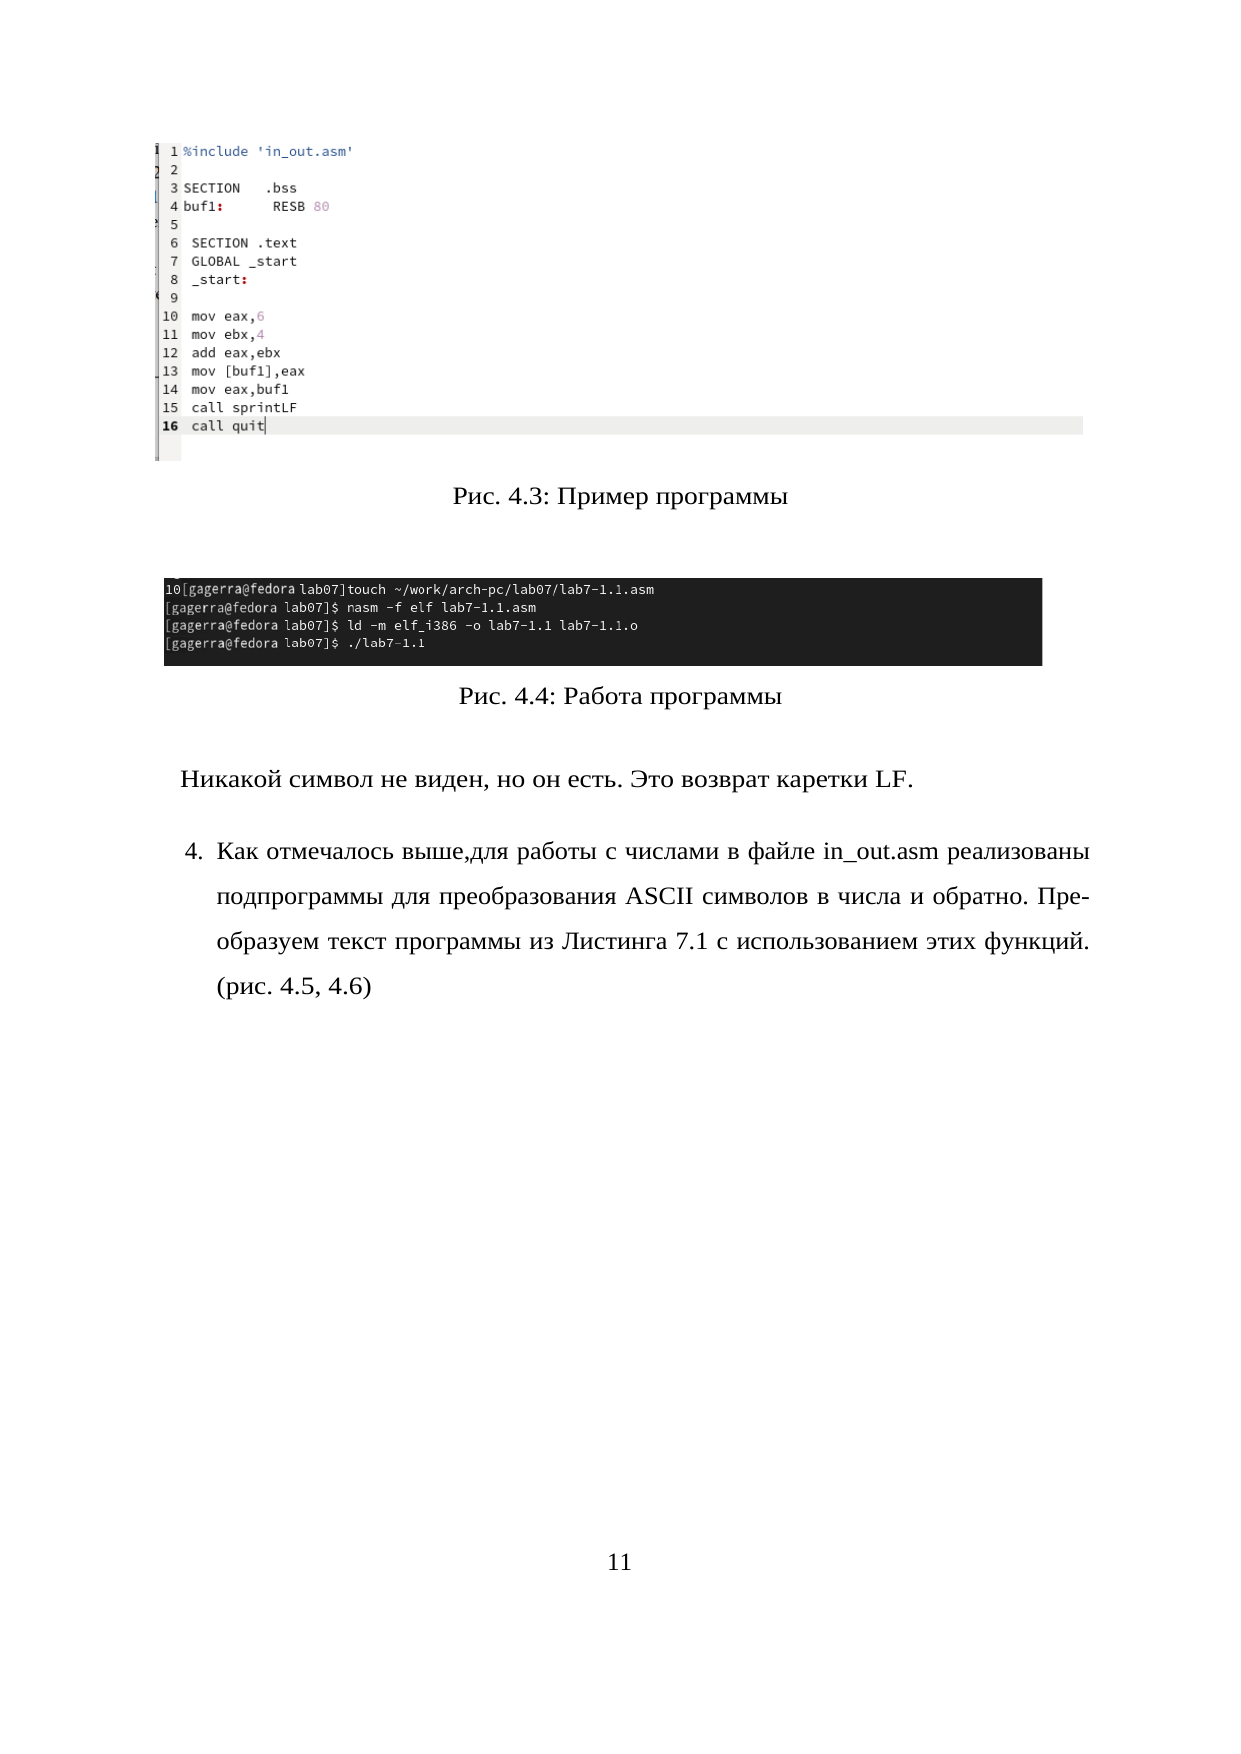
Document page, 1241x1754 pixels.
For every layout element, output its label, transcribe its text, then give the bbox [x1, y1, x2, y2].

picture [164, 578, 1043, 666]
list Как отмечалось выше,для работы с числами в файле in_out.asm реализованы подпрограммы для преобразования ASCII символов в числа и обратно. Пре- образуем текст программы из Листинга 7.1 с использованием этих функций. (рис. 4.5, 4.6) [184, 836, 1091, 999]
picture [155, 143, 1083, 461]
text Никакой символ не виден, но он есть. Это возврат каретки LF. [180, 764, 1103, 793]
text Рис. 4.3: Пример программы [193, 481, 1048, 509]
